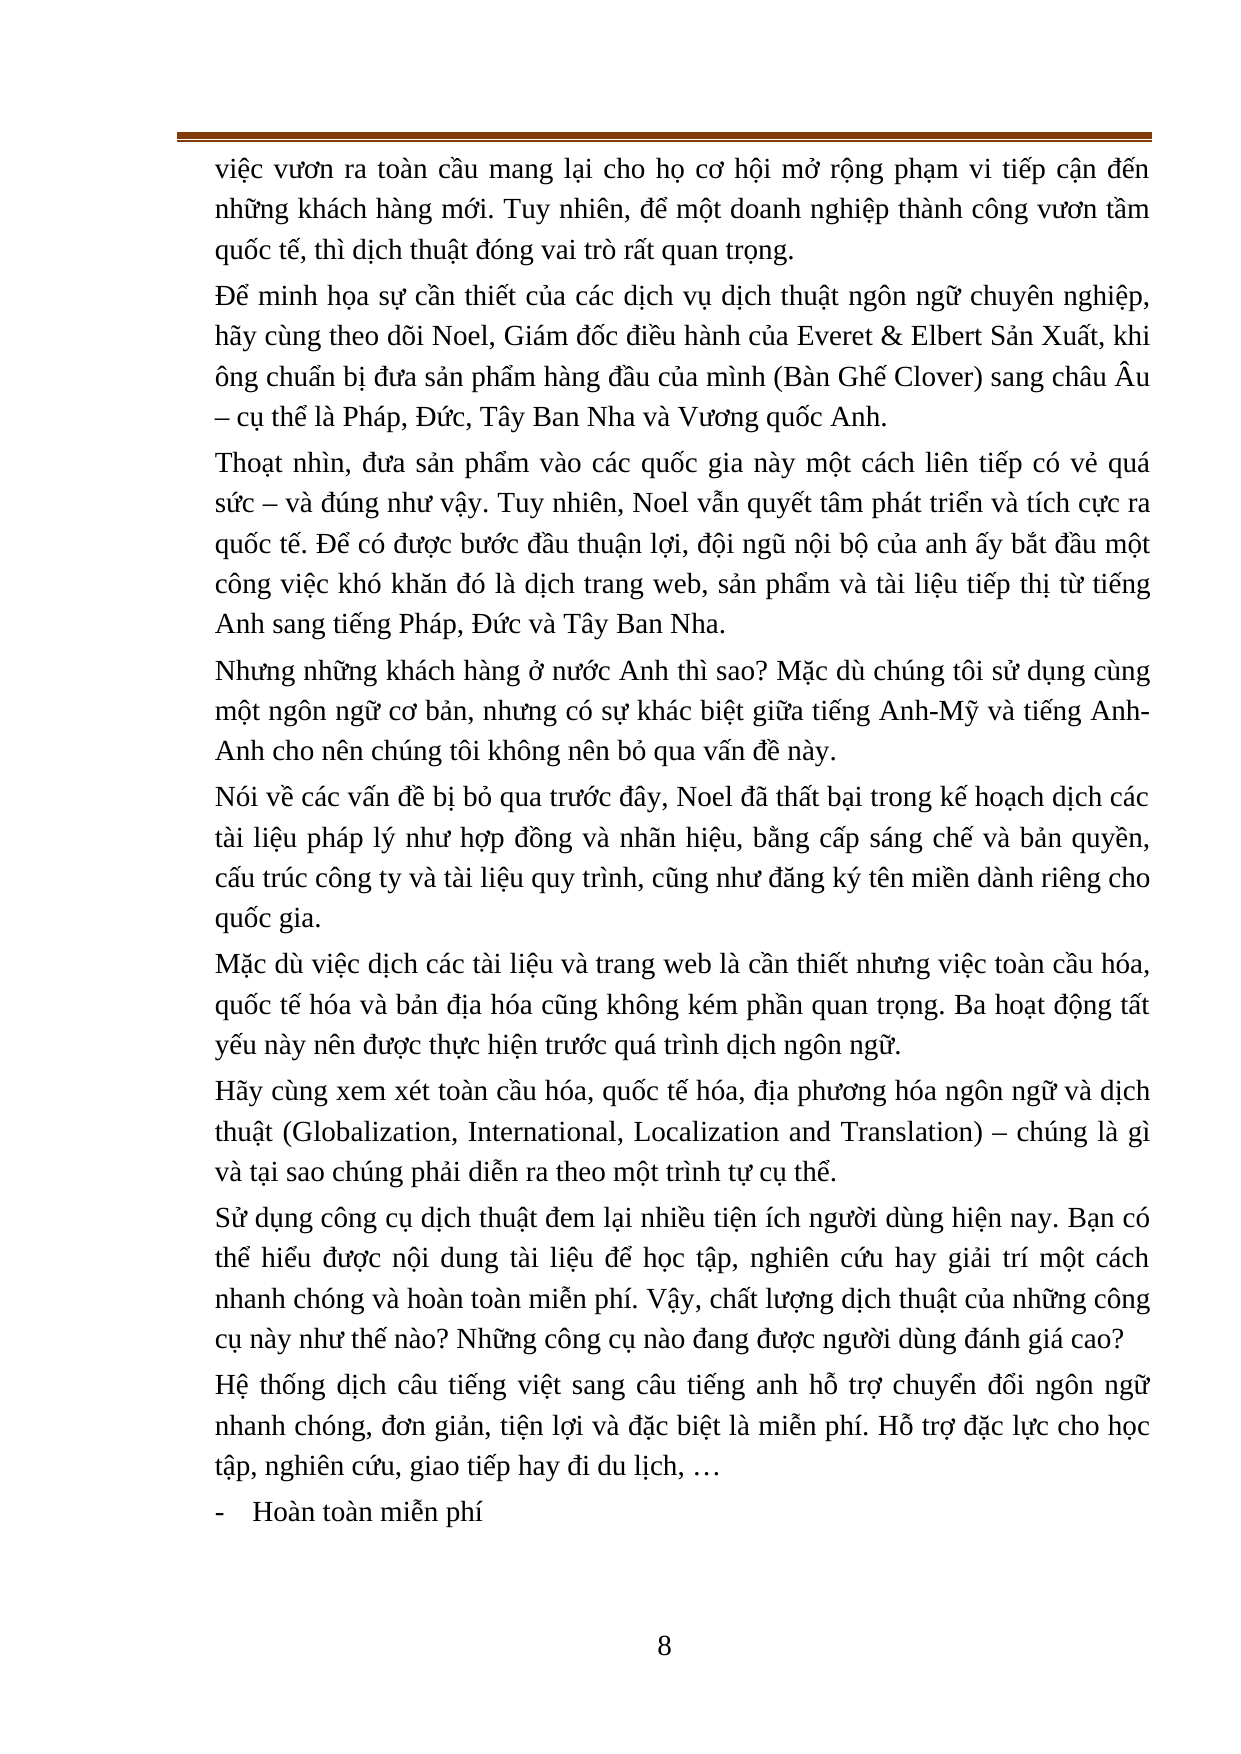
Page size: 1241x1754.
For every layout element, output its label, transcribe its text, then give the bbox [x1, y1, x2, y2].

text Nói về các vấn đề bị bỏ qua trước đây, Noel đã thất bại trong kế hoạch dịch các tài liệu pháp lý như hợp đồng và nhãn hiệu, bằng cấp sáng chế và bản quyền, cấu trúc công ty và tài liệu quy trình, cũng như đăng ký tên miền dành riêng cho quốc gia. [214, 779, 1152, 934]
text Nhưng những khách hàng ở nước Anh thì sao? Mặc dù chúng tôi sử dụng cùng một ngôn ngữ cơ bản, nhưng có sự khác biệt giữa tiếng Anh-Mỹ và tiếng Anh-Anh cho nên chúng tôi không nên bỏ qua vấn đề này. [214, 653, 1152, 767]
text Sử dụng công cụ dịch thuật đem lại nhiều tiện ích người dùng hiện nay. Bạn có thể hiểu được nội dung tài liệu để học tập, nghiên cứu hay giải trí một cách nhanh chóng và hoàn toàn miễn phí. Vậy, chất lượng dịch thuật của những công cụ này như thế nào? Những công cụ nào đang được người dùng đánh giá cao? [214, 1200, 1152, 1354]
text Hệ thống dịch câu tiếng việt sang câu tiếng anh hỗ trợ chuyển đổi ngôn ngữ nhanh chóng, đơn giản, tiện lợi và đặc biệt là miễn phí. Hỗ trợ đặc lực cho học tập, nghiên cứu, giao tiếp hay đi du lịch, … [214, 1367, 1152, 1481]
text Mặc dù việc dịch các tài liệu và trang web là cần thiết nhưng việc toàn cầu hóa, quốc tế hóa và bản địa hóa cũng không kém phần quan trọng. Ba hoạt động tất yếu này nên được thực hiện trước quá trình dịch ngôn ngữ. [214, 947, 1152, 1061]
text Thoạt nhìn, đưa sản phẩm vào các quốc gia này một cách liên tiếp có vẻ quá sức – và đúng như vậy. Tuy nhiên, Noel vẫn quyết tâm phát triển và tích cực ra quốc tế. Để có được bước đầu thuận lợi, đội ngũ nội bộ của anh ấy bắt đầu một công việc khó khăn đó là dịch trang web, sản phẩm và tài liệu tiếp thị từ tiếng Anh sang tiếng Pháp, Đức và Tây Ban Nha. [214, 445, 1152, 640]
text Hãy cùng xem xét toàn cầu hóa, quốc tế hóa, địa phương hóa ngôn ngữ và dịch thuật (Globalization, International, Localization and Translation) – chúng là gì và tại sao chúng phải diễn ra theo một trình tự cụ thể. [214, 1073, 1152, 1187]
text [214, 151, 1152, 265]
list Hoàn toàn miễn phí [214, 1494, 1152, 1528]
text Để minh họa sự cần thiết của các dịch vụ dịch thuật ngôn ngữ chuyên nghiệp, hãy cùng theo dõi Noel, Giám đốc điều hành của Everet & Elbert Sản Xuất, khi ông chuẩn bị đưa sản phẩm hàng đầu của mình (Bàn Ghế Clover) sang châu Âu – cụ thể là Pháp, Đức, Tây Ban Nha và Vương quốc Anh. [214, 278, 1152, 432]
